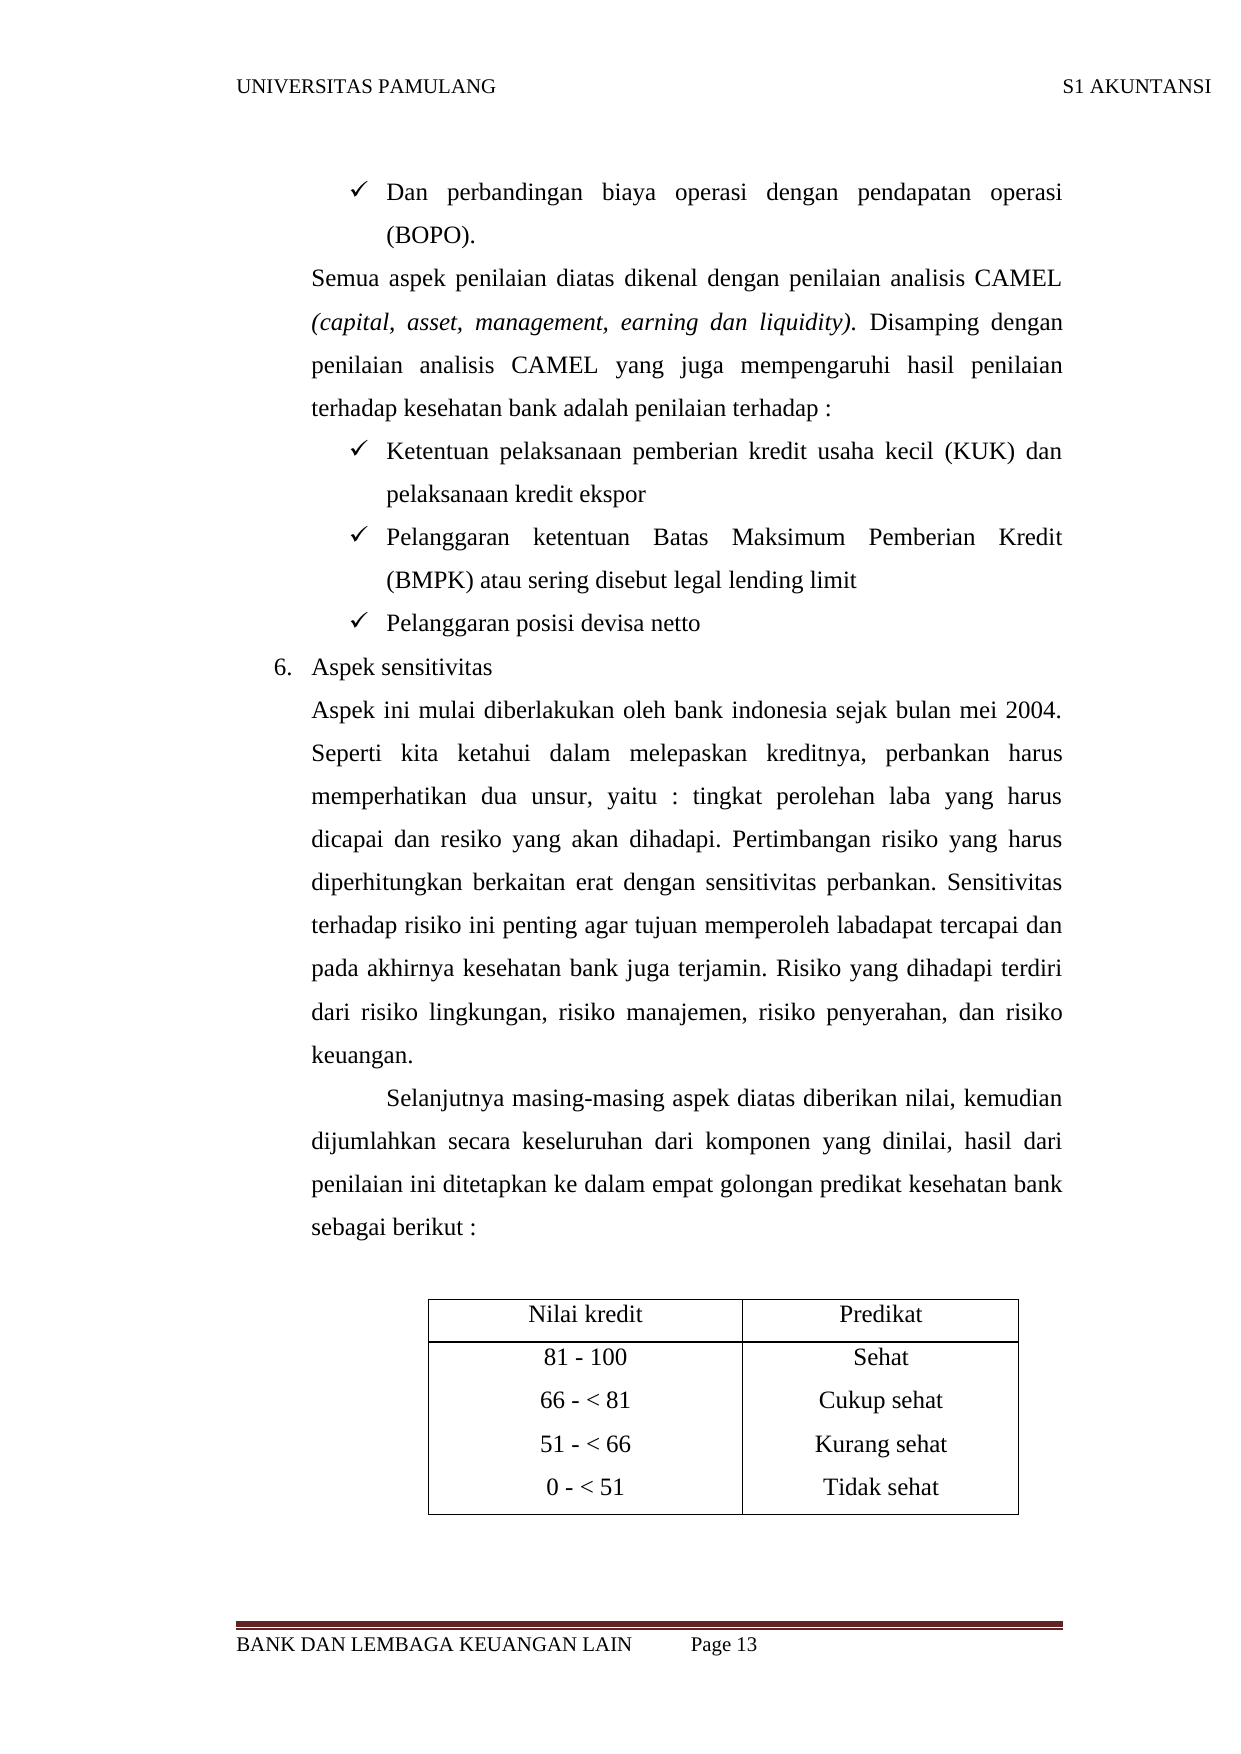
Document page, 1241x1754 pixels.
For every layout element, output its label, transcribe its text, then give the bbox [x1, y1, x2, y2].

table_cell 81 - 100 66 - < 81 51 - < 66 0 - < 51 [429, 1343, 742, 1514]
list Aspek sensitivitas [274, 652, 1063, 680]
table_header Nilai kredit [429, 1300, 742, 1341]
list Selanjutnya masing-masing aspek diatas diberikan nilai, kemudian dijumlahkan secara keseluruhan dari komponen yang dinilai, hasil dari penilaian ini ditetapkan ke dalam empat golongan predikat kesehatan bank sebagai berikut : [311, 1083, 1063, 1241]
list Aspek ini mulai diberlakukan oleh bank indonesia sejak bulan mei 2004. Seperti kita ketahui dalam melepaskan kreditnya, perbankan harus memperhatikan dua unsur, yaitu : tingkat perolehan laba yang harus dicapai dan resiko yang akan dihadapi. Pertimbangan risiko yang harus diperhitungkan berkaitan erat dengan sensitivitas perbankan. Sensitivitas terhadap risiko ini penting agar tujuan memperoleh labadapat tercapai dan pada akhirnya kesehatan bank juga terjamin. Risiko yang dihadapi terdiri dari risiko lingkungan, risiko manajemen, risiko penyerahan, dan risiko keuangan. [311, 695, 1063, 1068]
list Dan perbandingan biaya operasi dengan pendapatan operasi (BOPO). [349, 177, 1063, 249]
list Pelanggaran posisi devisa netto [349, 608, 1063, 637]
text Semua aspek penilaian diatas dikenal dengan penilaian analisis CAMEL (capital, asset, management, earning dan liquidity). Disamping dengan penilaian analisis CAMEL yang juga mempengaruhi hasil penilaian terhadap kesehatan bank adalah penilaian terhadap : [311, 263, 1063, 422]
table_header Predikat [743, 1300, 1018, 1341]
list Pelanggaran ketentuan Batas Maksimum Pemberian Kredit (BMPK) atau sering disebut legal lending limit [349, 522, 1063, 594]
list Ketentuan pelaksanaan pemberian kredit usaha kecil (KUK) dan pelaksanaan kredit ekspor [349, 436, 1063, 508]
table_cell Sehat Cukup sehat Kurang sehat Tidak sehat [743, 1343, 1018, 1514]
